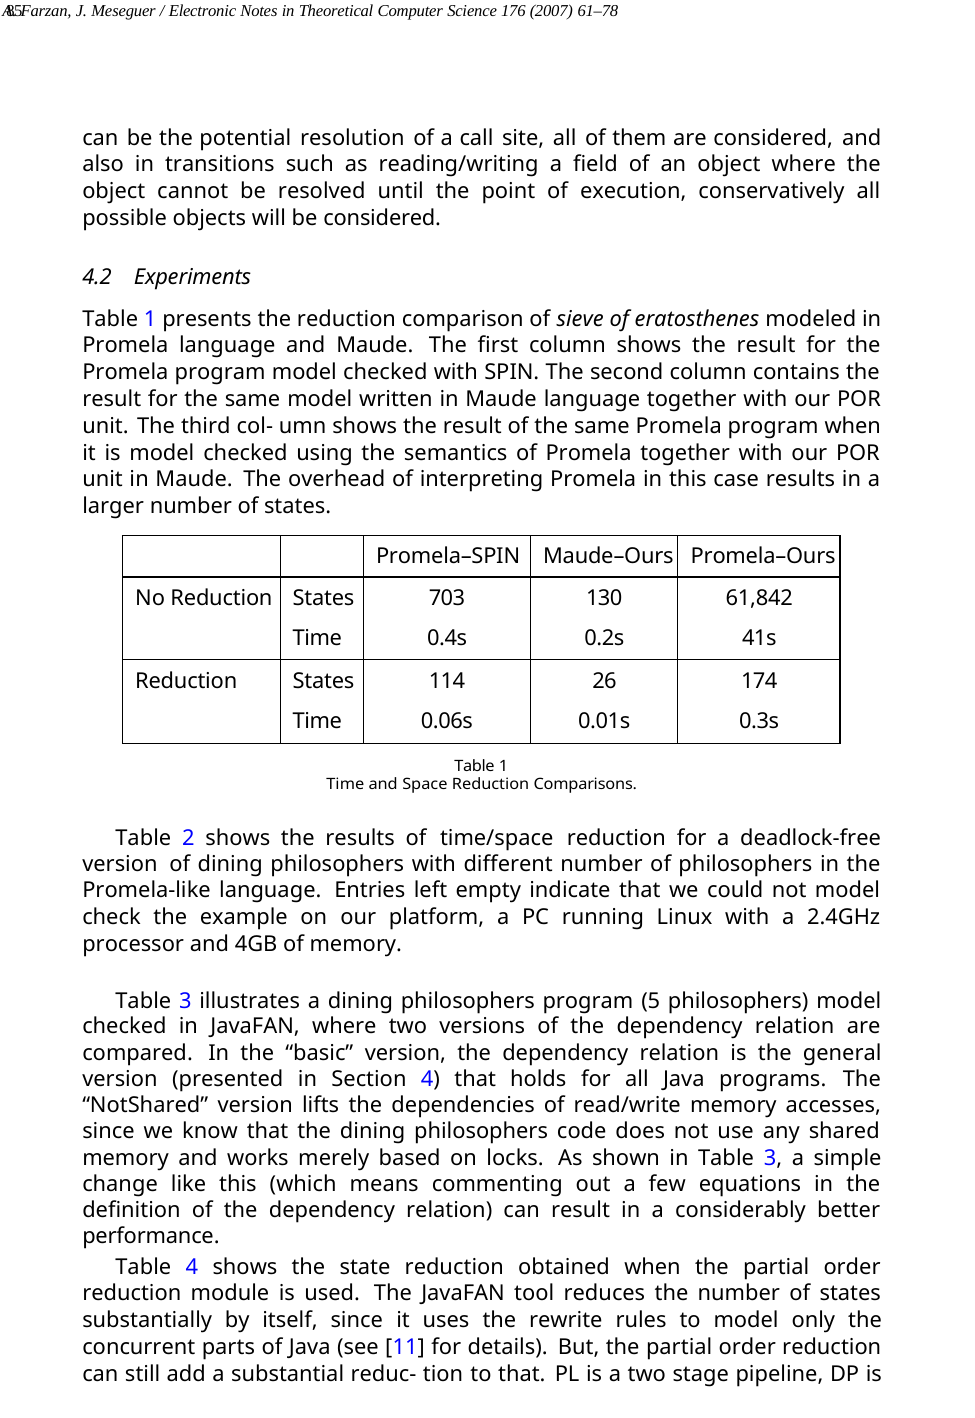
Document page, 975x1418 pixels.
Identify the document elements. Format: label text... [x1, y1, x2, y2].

table_cell 61,842 41s [678, 578, 839, 659]
text Table 1 [71, 756, 892, 775]
table_cell 114 0.06s [364, 660, 530, 742]
table_cell States Time [281, 660, 363, 742]
table_cell 174 0.3s [678, 660, 839, 742]
table_cell 703 0.4s [364, 578, 530, 659]
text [82, 1253, 882, 1388]
table_cell 26 0.01s [531, 660, 677, 742]
table_header Promela–Ours [678, 536, 839, 576]
text Table 1 presents the reduction comparison of sieve of eratosthenes modeled in Promela language and Maude. The first column shows the result for the Promela program model checked with SPIN. The second column contains the result for the same model written in Maude language together with our POR unit. The third col- umn shows the result of the same Promela program when it is model checked using the semantics of Promela together with our POR unit in Maude. The overhead of interpreting Promela in this case results in a larger number of states. [82, 305, 881, 520]
table_header Promela–SPIN [364, 536, 530, 576]
table_cell No Reduction [123, 578, 280, 659]
table_cell States Time [281, 578, 363, 659]
list Experiments [82, 261, 904, 291]
table_header [281, 536, 363, 576]
text Time and Space Reduction Comparisons. [71, 775, 892, 793]
table_header Maude–Ours [531, 536, 677, 576]
text can be the potential resolution of a call site, all of them are considered, and also in transitions such as reading/writing a field of an object where the object cannot be resolved until the point of execution, conservatively all possible objects will be considered. [82, 124, 881, 231]
text Table 3 illustrates a dining philosophers program (5 philosophers) model checked in JavaFAN, where two versions of the dependency relation are compared. In the “basic” version, the dependency relation is the general version (presented in Section 4) that holds for all Java programs. The “NotShared” version lifts the dependencies of read/write memory accesses, since we know that the dining philosophers code does not use any shared memory and works merely based on locks. As shown in Table 3, a simple change like this (which means commenting out a few equations in the definition of the dependency relation) can result in a considerably better performance. [82, 988, 882, 1250]
table_header [123, 536, 280, 576]
text Table 2 shows the results of time/space reduction for a deadlock-free version of dining philosophers with different number of philosophers in the Promela-like language. Entries left empty indicate that we could not model check the example on our platform, a PC running Linux with a 2.4GHz processor and 4GB of memory. [82, 824, 881, 958]
table_cell 130 0.2s [531, 578, 677, 659]
table_cell Reduction [123, 660, 280, 742]
